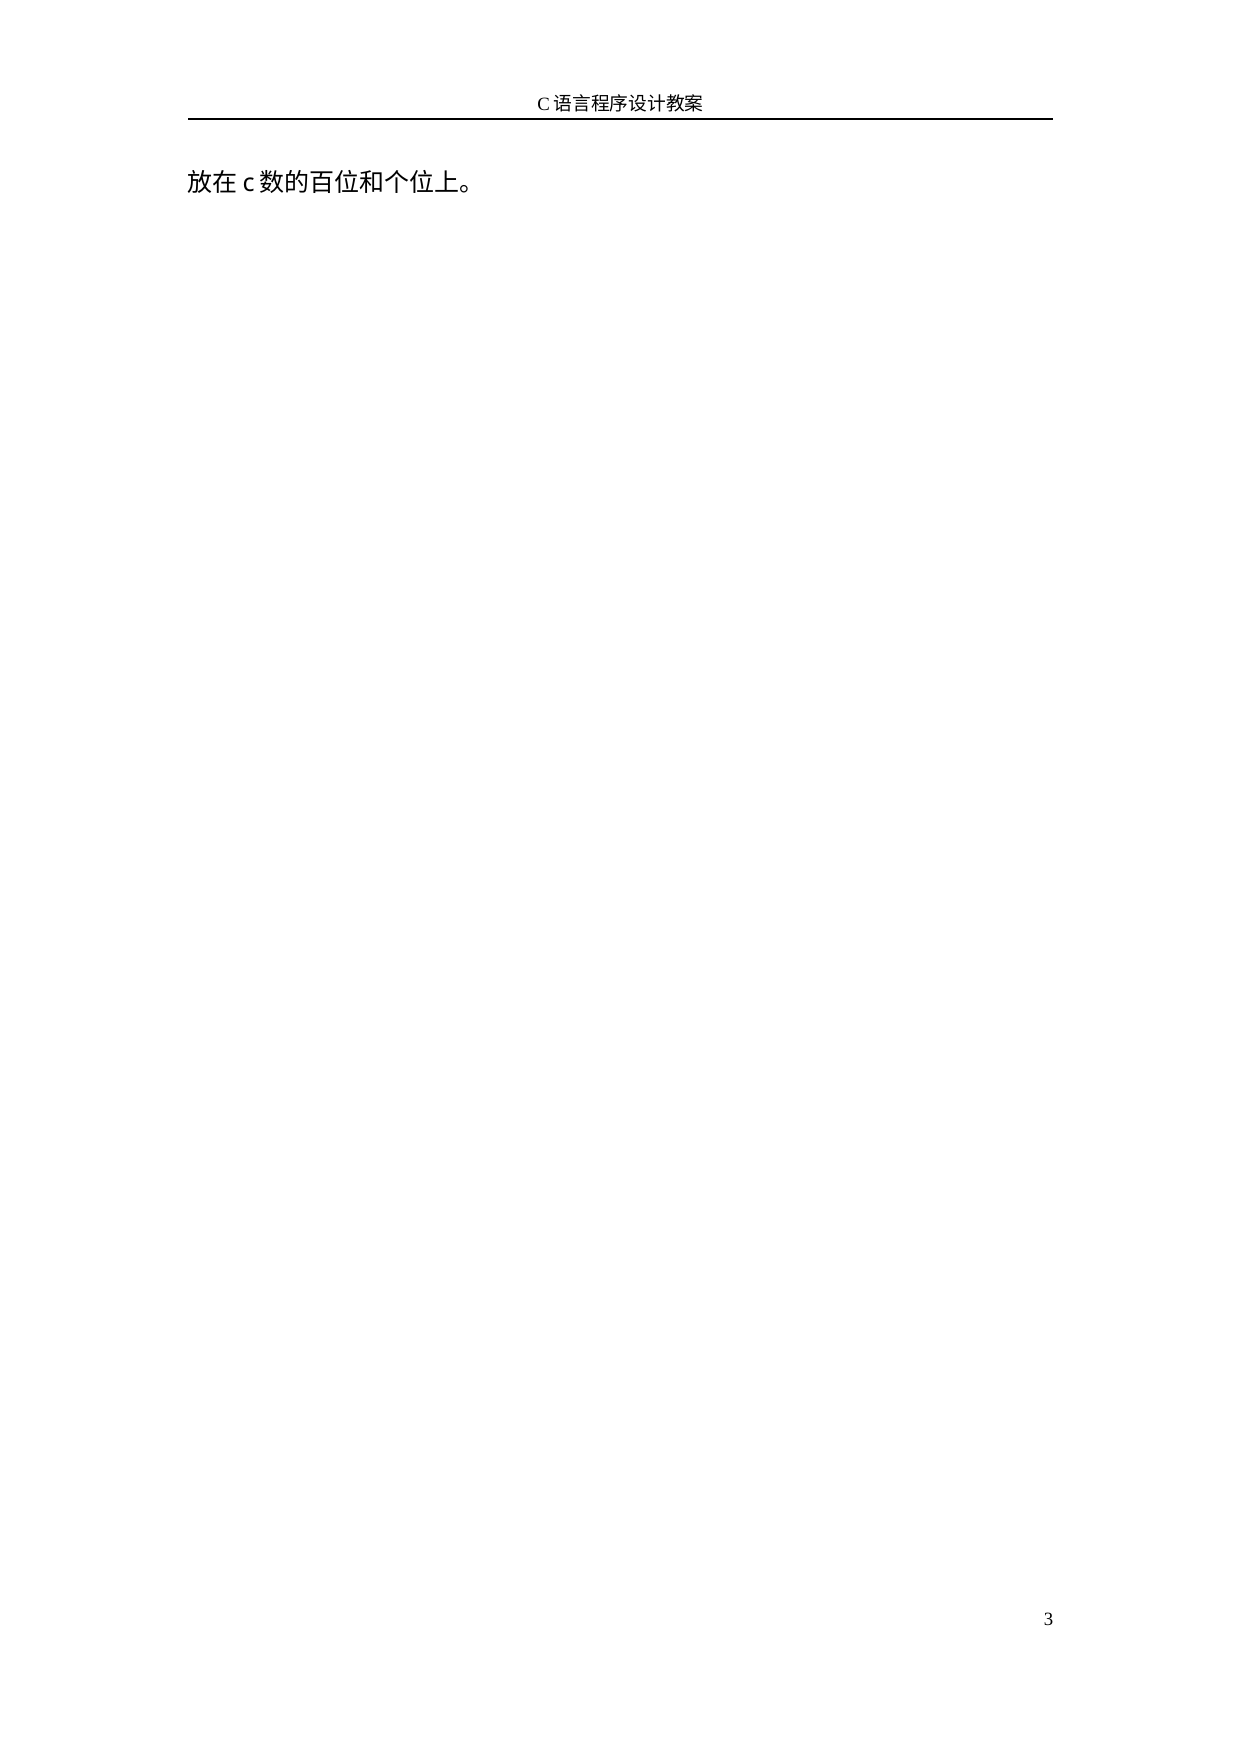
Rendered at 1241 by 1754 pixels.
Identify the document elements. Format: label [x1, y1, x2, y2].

text [187, 162, 1053, 198]
